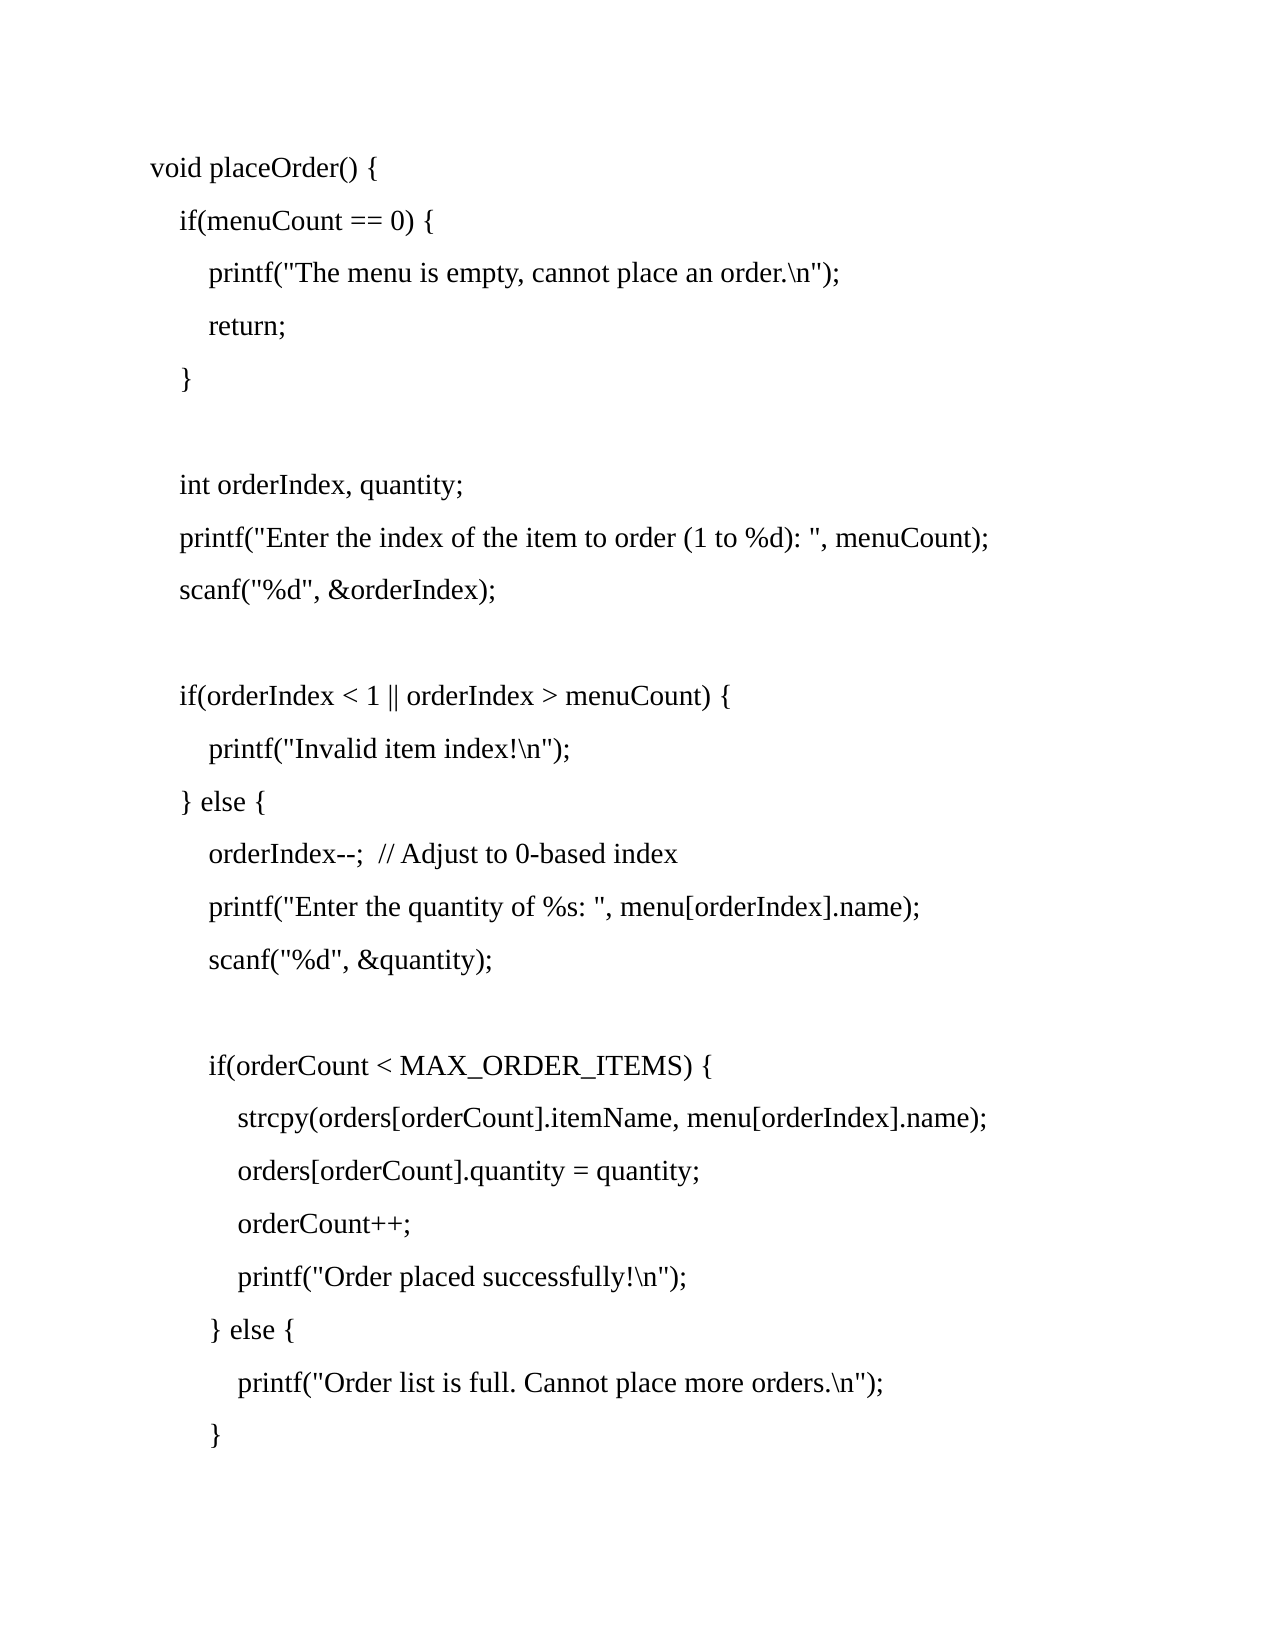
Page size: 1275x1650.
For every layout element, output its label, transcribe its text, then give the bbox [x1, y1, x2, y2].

text } else { [150, 784, 1125, 817]
text } else { [150, 1312, 1125, 1345]
text void placeOrder() { [150, 150, 1125, 183]
text scanf("%d", &quantity); [150, 942, 1125, 976]
text strcpy(orders[orderCount].itemName, menu[orderIndex].name); [150, 1101, 1125, 1134]
text printf("Order list is full. Cannot place more orders.\n"); [150, 1365, 1125, 1398]
text orderIndex--; // Adjust to 0-based index [150, 837, 1125, 870]
text } [150, 1417, 1125, 1451]
text if(orderCount < MAX_ORDER_ITEMS) { [150, 1048, 1125, 1081]
text printf("Order placed successfully!\n"); [150, 1259, 1125, 1293]
text orderCount++; [150, 1206, 1125, 1240]
text orders[orderCount].quantity = quantity; [150, 1153, 1125, 1187]
text return; [150, 308, 1125, 342]
text printf("Enter the index of the item to order (1 to %d): ", menuCount); [150, 520, 1125, 553]
text scanf("%d", &orderIndex); [150, 572, 1125, 606]
text printf("Invalid item index!\n"); [150, 731, 1125, 764]
text if(orderIndex < 1 || orderIndex > menuCount) { [150, 678, 1125, 712]
text printf("Enter the quantity of %s: ", menu[orderIndex].name); [150, 889, 1125, 923]
text } [150, 361, 1125, 395]
text if(menuCount == 0) { [150, 203, 1125, 236]
text int orderIndex, quantity; [150, 467, 1125, 500]
text printf("The menu is empty, cannot place an order.\n"); [150, 256, 1125, 289]
